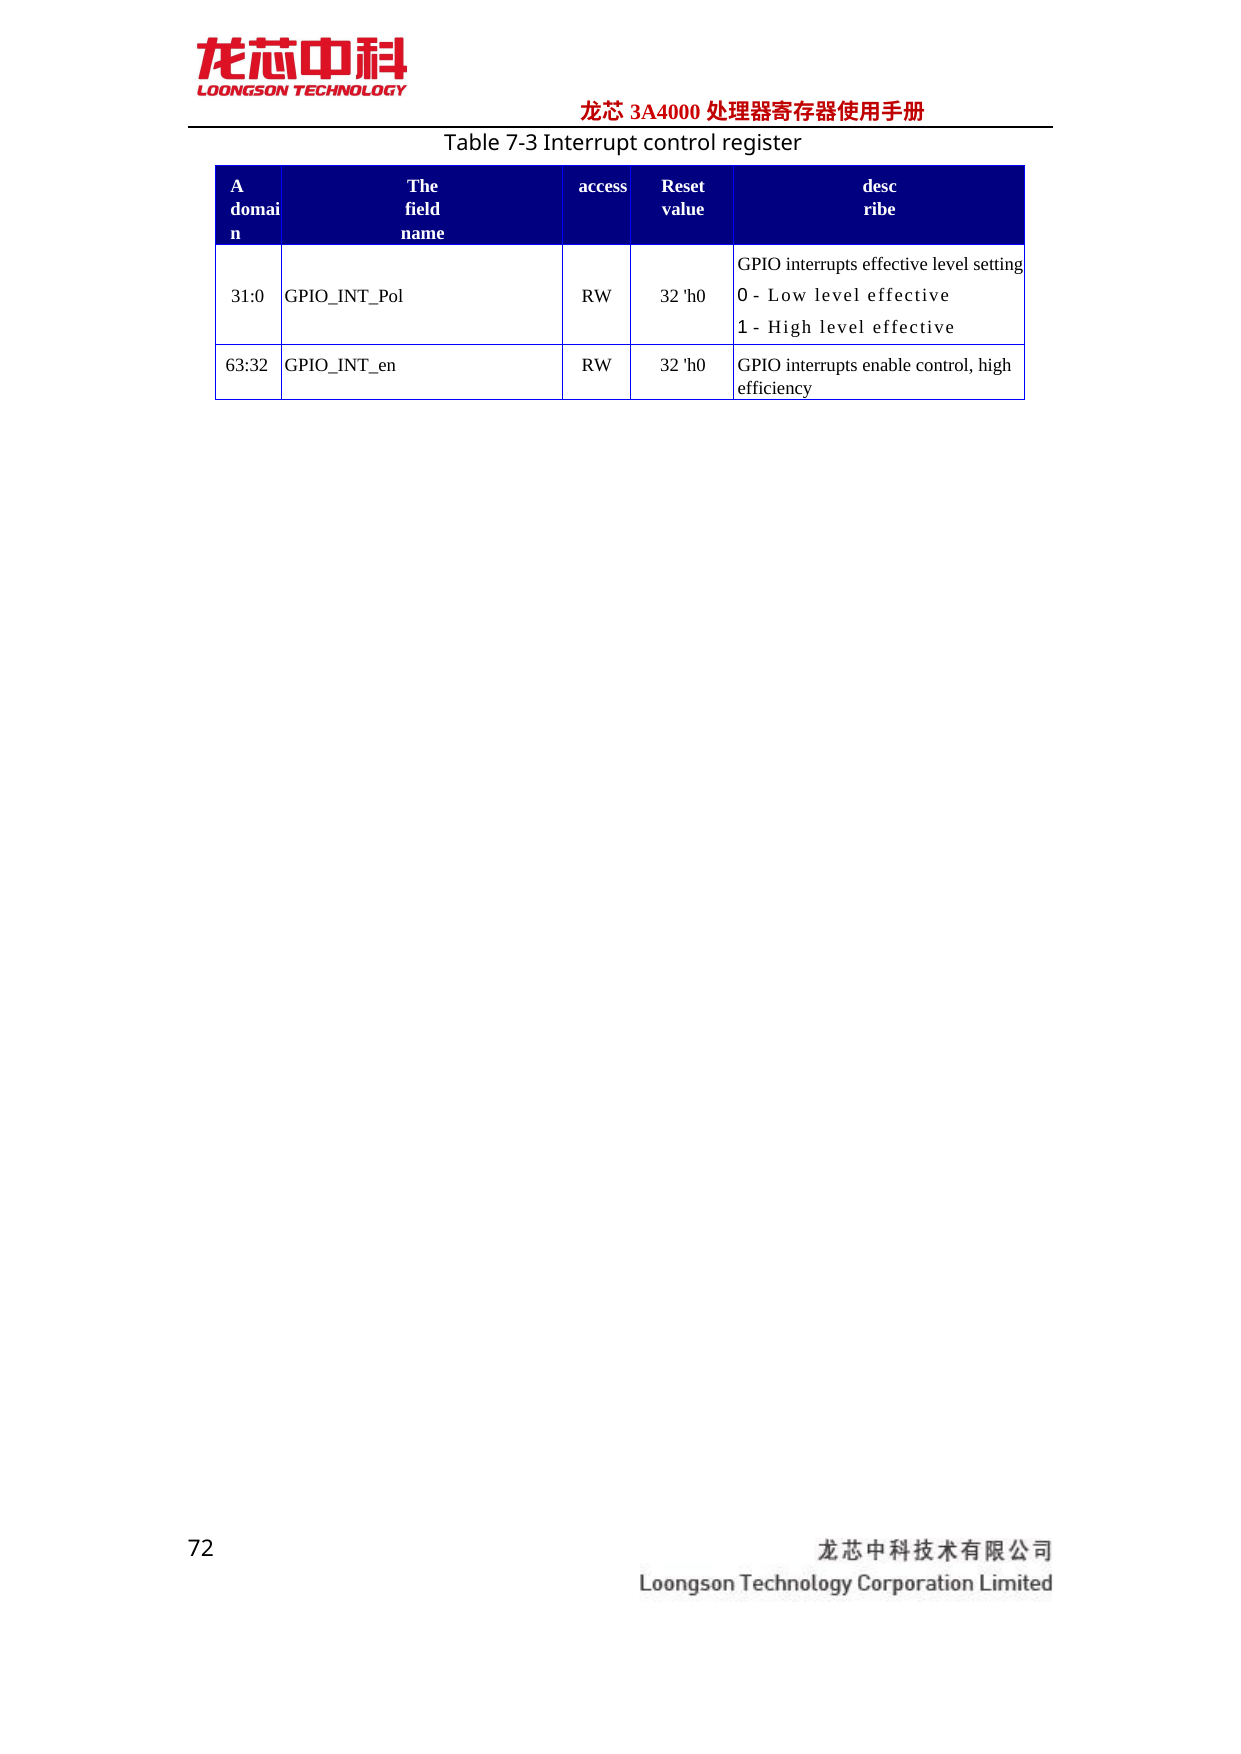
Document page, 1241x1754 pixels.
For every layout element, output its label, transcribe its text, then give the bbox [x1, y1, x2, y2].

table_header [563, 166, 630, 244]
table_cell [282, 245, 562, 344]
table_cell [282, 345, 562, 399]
picture [195, 34, 408, 97]
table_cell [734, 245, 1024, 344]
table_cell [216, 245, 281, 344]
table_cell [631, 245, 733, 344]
text Table 7-3 Interrupt control register [344, 127, 896, 157]
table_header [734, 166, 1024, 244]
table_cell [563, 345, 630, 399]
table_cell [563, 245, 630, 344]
picture [639, 1538, 1053, 1602]
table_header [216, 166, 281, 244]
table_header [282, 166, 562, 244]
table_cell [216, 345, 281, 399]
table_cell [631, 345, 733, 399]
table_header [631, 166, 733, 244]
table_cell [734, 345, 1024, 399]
